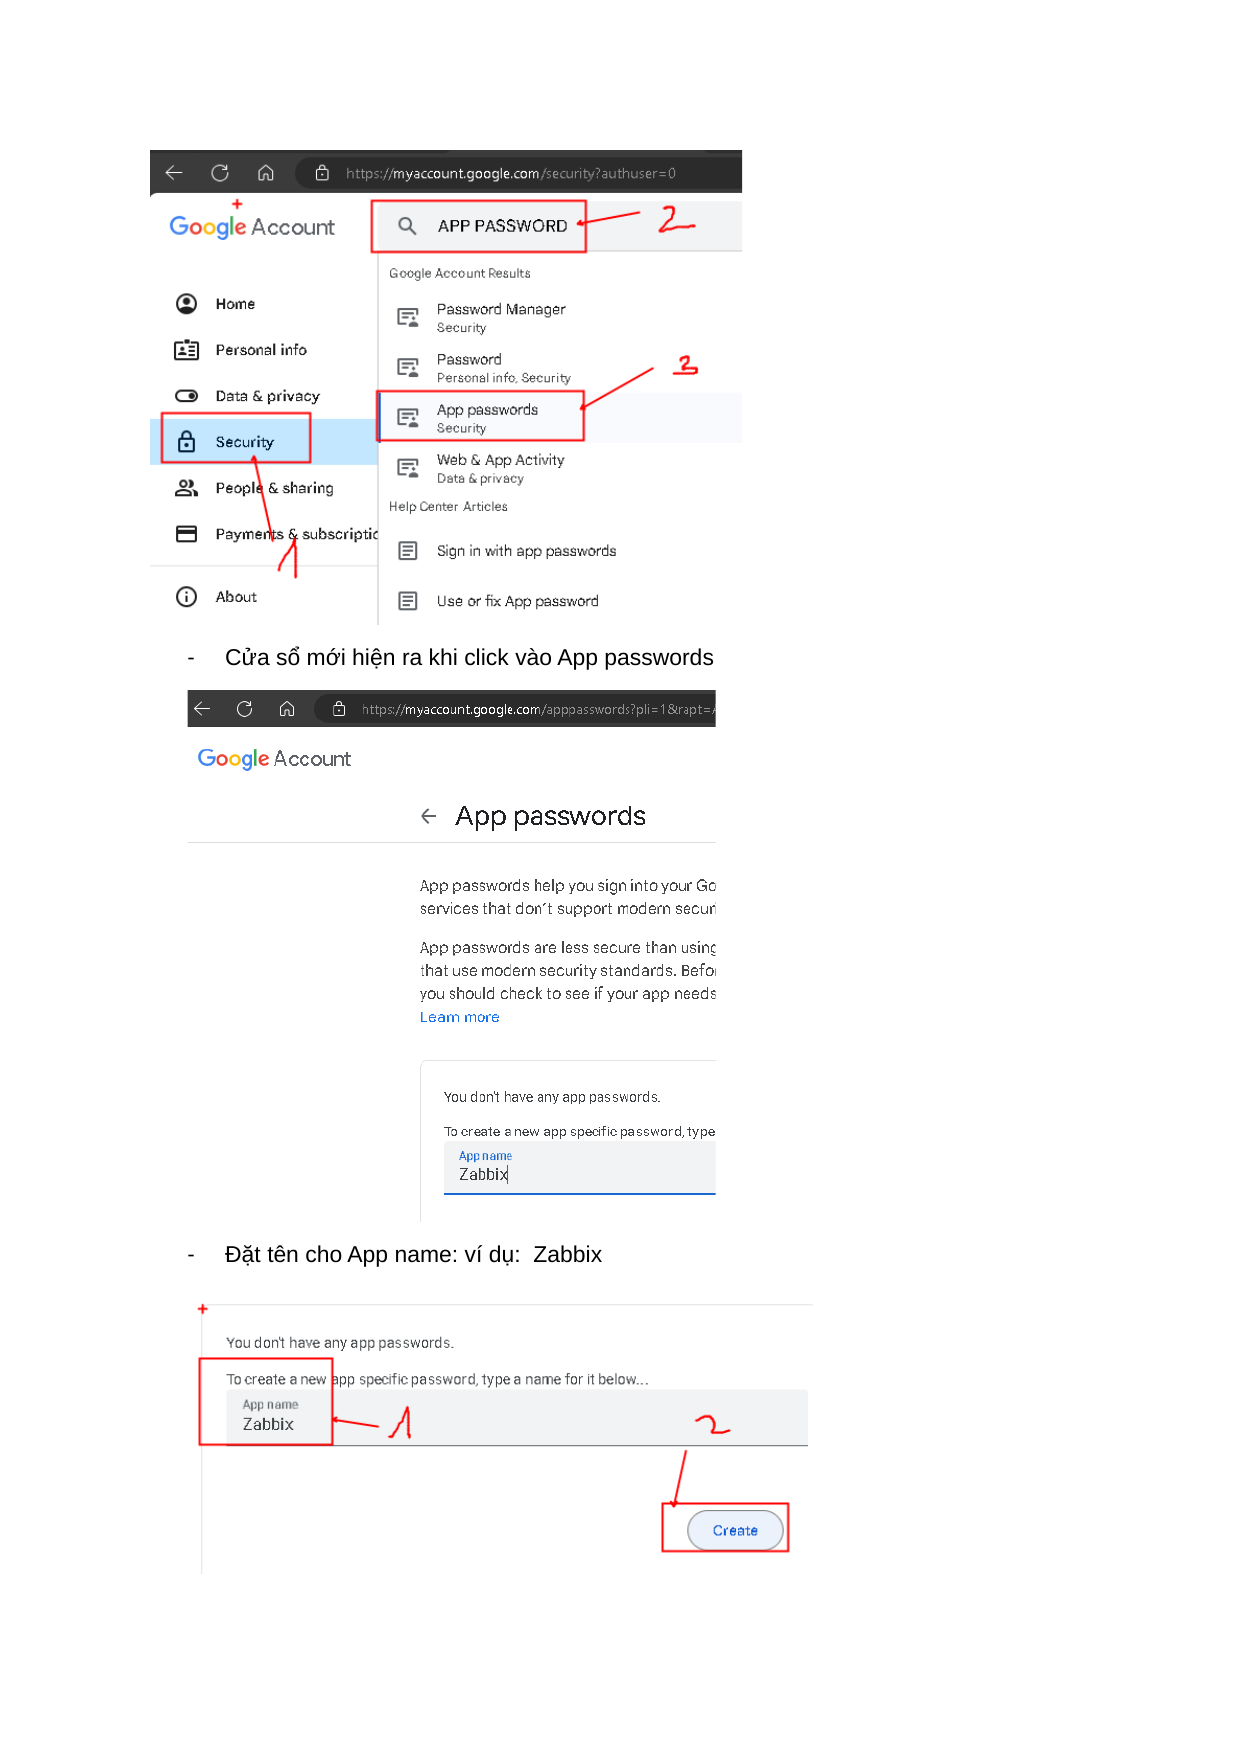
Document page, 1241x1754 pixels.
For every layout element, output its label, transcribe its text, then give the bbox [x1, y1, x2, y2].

picture [187, 1286, 813, 1574]
picture [150, 150, 743, 625]
picture [187, 690, 716, 1222]
list Cửa sổ mới hiện ra khi click vào App passwords [187, 643, 1090, 671]
list Đặt tên cho App name: ví dụ: Zabbix [187, 1240, 1090, 1268]
